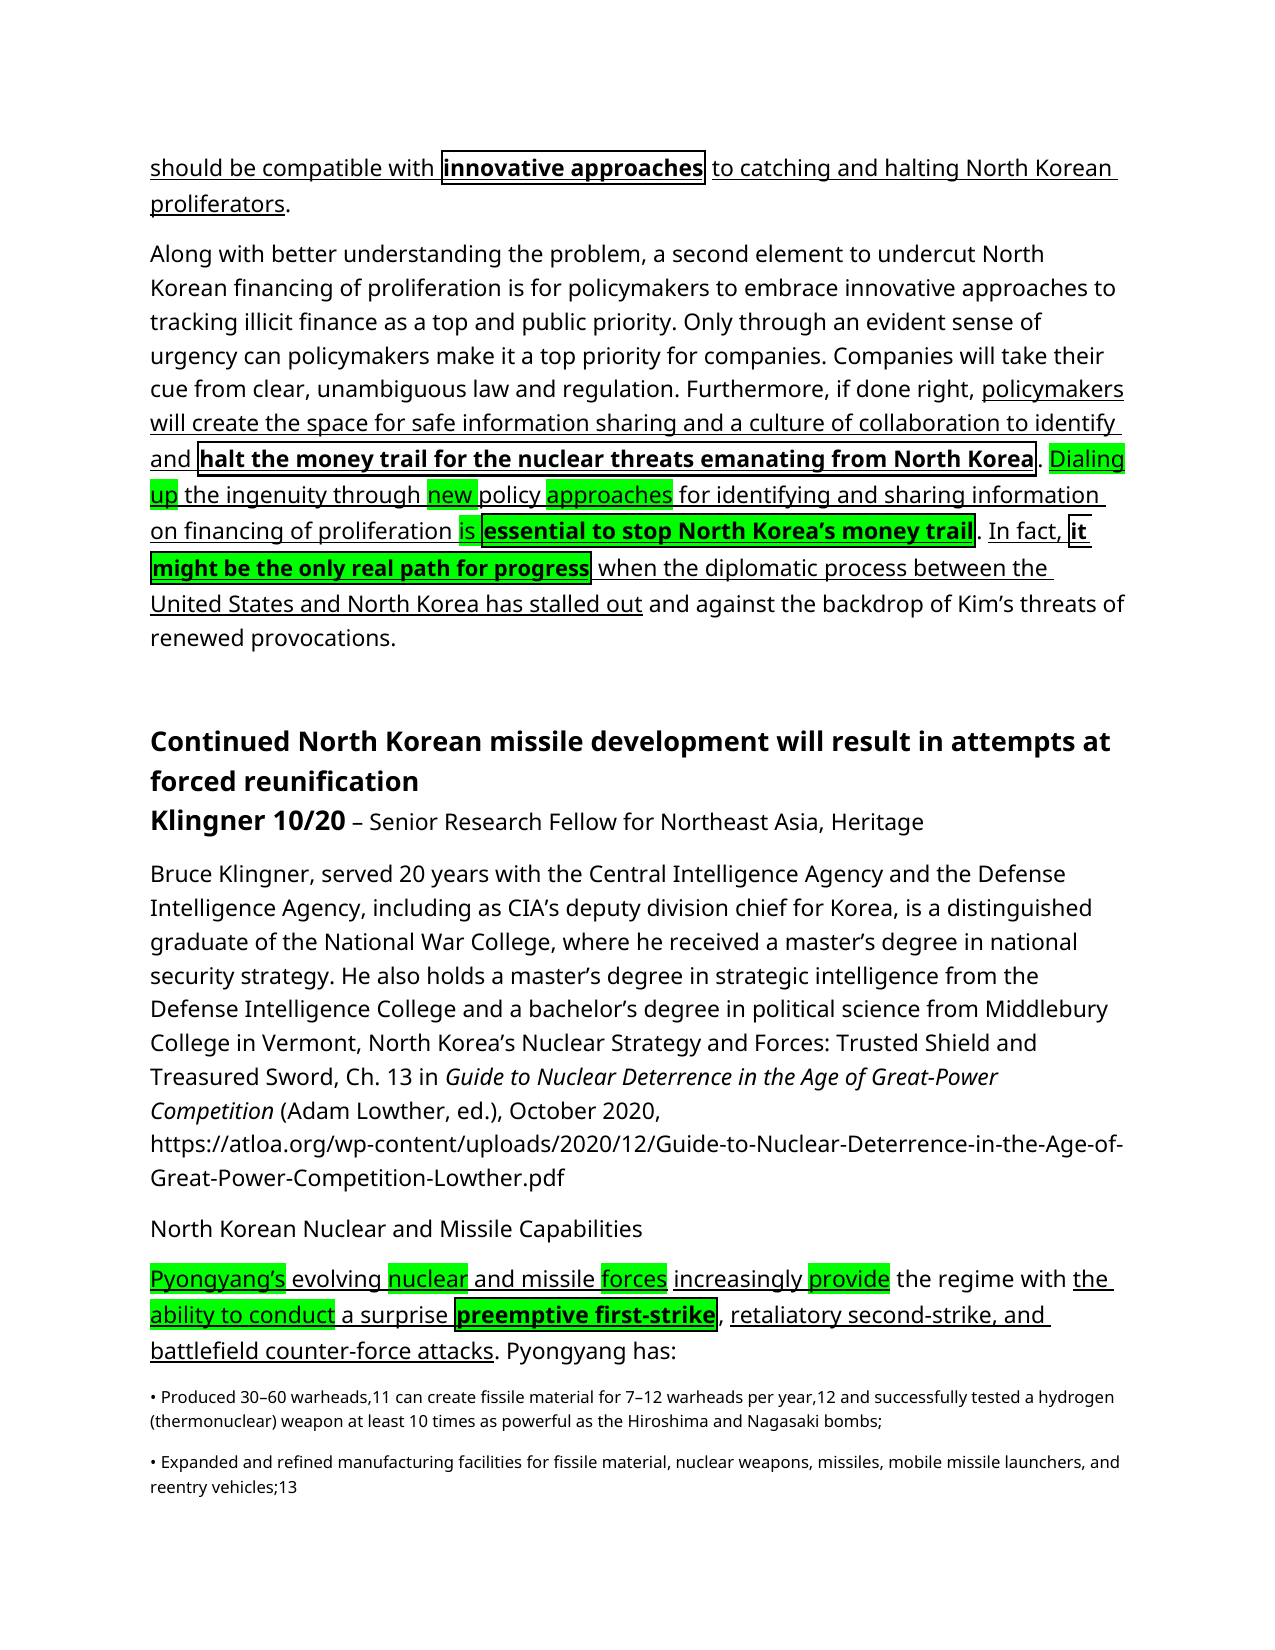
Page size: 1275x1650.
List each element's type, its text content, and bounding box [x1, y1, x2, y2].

text Along with better understanding the problem, a second element to undercut North Korean financing of proliferation is for policymakers to embrace innovative approaches to tracking illicit finance as a top and public priority. Only through an evident sense of urgency can policymakers make it a top priority for companies. Companies will take their cue from clear, unambiguous law and regulation. Furthermore, if done right, policymakers will create the space for safe information sharing and a culture of collaboration to identify and halt the money trail for the nuclear threats emanating from North Korea. Dialing up the ingenuity through new policy approaches for identifying and sharing information on financing of proliferation is essential to stop North Korea’s money trail. In fact, it might be the only real path for progress when the diplomatic process between the United States and North Korea has stalled out and against the backdrop of Kim’s threats of renewed provocations. [150, 238, 1125, 653]
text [150, 150, 1125, 219]
text Bruce Klingner, served 20 years with the Central Intelligence Agency and the Defense Intelligence Agency, including as CIA’s deputy division chief for Korea, is a distinguished graduate of the National War College, where he received a master’s degree in national security strategy. He also holds a master’s degree in strategic intelligence from the Defense Intelligence College and a bachelor’s degree in political science from Middlebury College in Vermont, North Korea’s Nuclear Strategy and Forces: Trusted Shield and Treasured Sword, Ch. 13 in Guide to Nuclear Deterrence in the Age of Great-Power Competition (Adam Lowther, ed.), October 2020, https://atloa.org/wp-content/uploads/2020/12/Guide-to-Nuclear-Deterrence-in-the-Age-of-Great-Power-Competition-Lowther.pdf [150, 858, 1125, 1193]
subtitle Continued North Korean missile development will result in attempts at forced reunification [150, 722, 1125, 799]
text Klingner 10/20 – Senior Research Fellow for Northeast Asia, Heritage [150, 802, 1125, 839]
text North Korean Nuclear and Missile Capabilities [150, 1212, 1125, 1244]
text • Expanded and refined manufacturing facilities for fissile material, nuclear weapons, missiles, mobile missile launchers, and reentry vehicles;13 [150, 1451, 1125, 1498]
text • Produced 30–60 warheads,11 can create fissile material for 7–12 warheads per year,12 and successfully tested a hydrogen (thermonuclear) weapon at least 10 times as powerful as the Hiroshima and Nagasaki bombs; [150, 1385, 1125, 1432]
text Pyongyang’s evolving nuclear and missile forces increasingly provide the regime with the ability to conduct a surprise preemptive first-strike, retaliatory second-strike, and battlefield counter-force attacks. Pyongyang has: [150, 1263, 1125, 1366]
